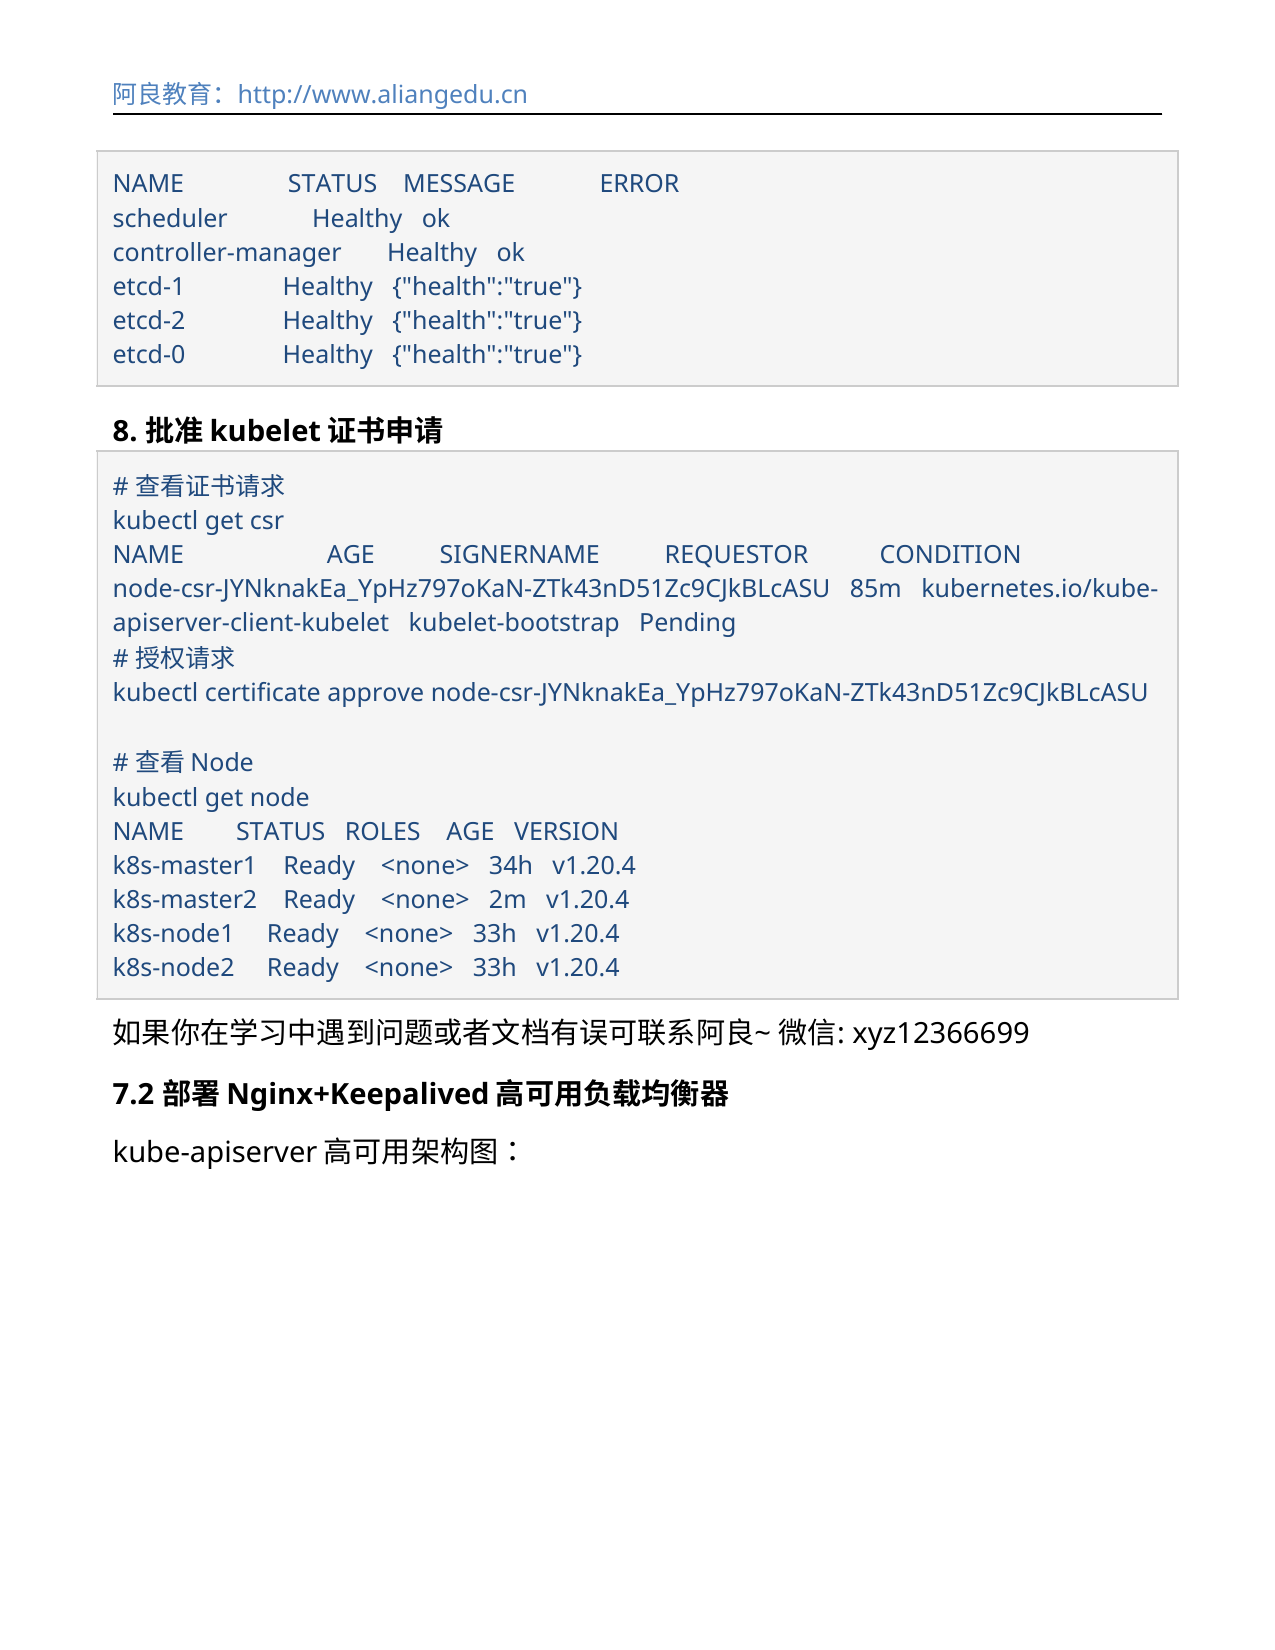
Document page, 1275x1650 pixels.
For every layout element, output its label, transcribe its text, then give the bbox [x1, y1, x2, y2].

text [98, 152, 1177, 385]
subtitle 8. 批准kubelet证书申请 [112, 407, 1162, 450]
text kube-apiserver高可用架构图： [112, 1132, 1162, 1171]
text # 查看证书请求 kubectl get csr NAME AGE SIGNERNAME REQUESTOR CONDITION node-csr-JYNknakEa_YpHz797oKaN-ZTk43nD51Zc9CJkBLcASU 85m kubernetes.io/kube-apiserver-client-kubelet kubelet-bootstrap Pending # 授权请求 kubectl certificate approve node-csr-JYNknakEa_YpHz797oKaN-ZTk43nD51Zc9CJkBLcASU # 查看Node kubectl get node NAME STATUS ROLES AGE VERSION k8s-master1 Ready <none> 34h v1.20.4 k8s-master2 Ready <none> 2m v1.20.4 k8s-node1 Ready <none> 33h v1.20.4 k8s-node2 Ready <none> 33h v1.20.4 [98, 452, 1177, 998]
text 如果你在学习中遇到问题或者文档有误可联系阿良~ 微信: xyz12366699 [112, 1010, 1162, 1052]
subtitle 7.2 部署Nginx+Keepalived高可用负载均衡器 [112, 1073, 1162, 1113]
